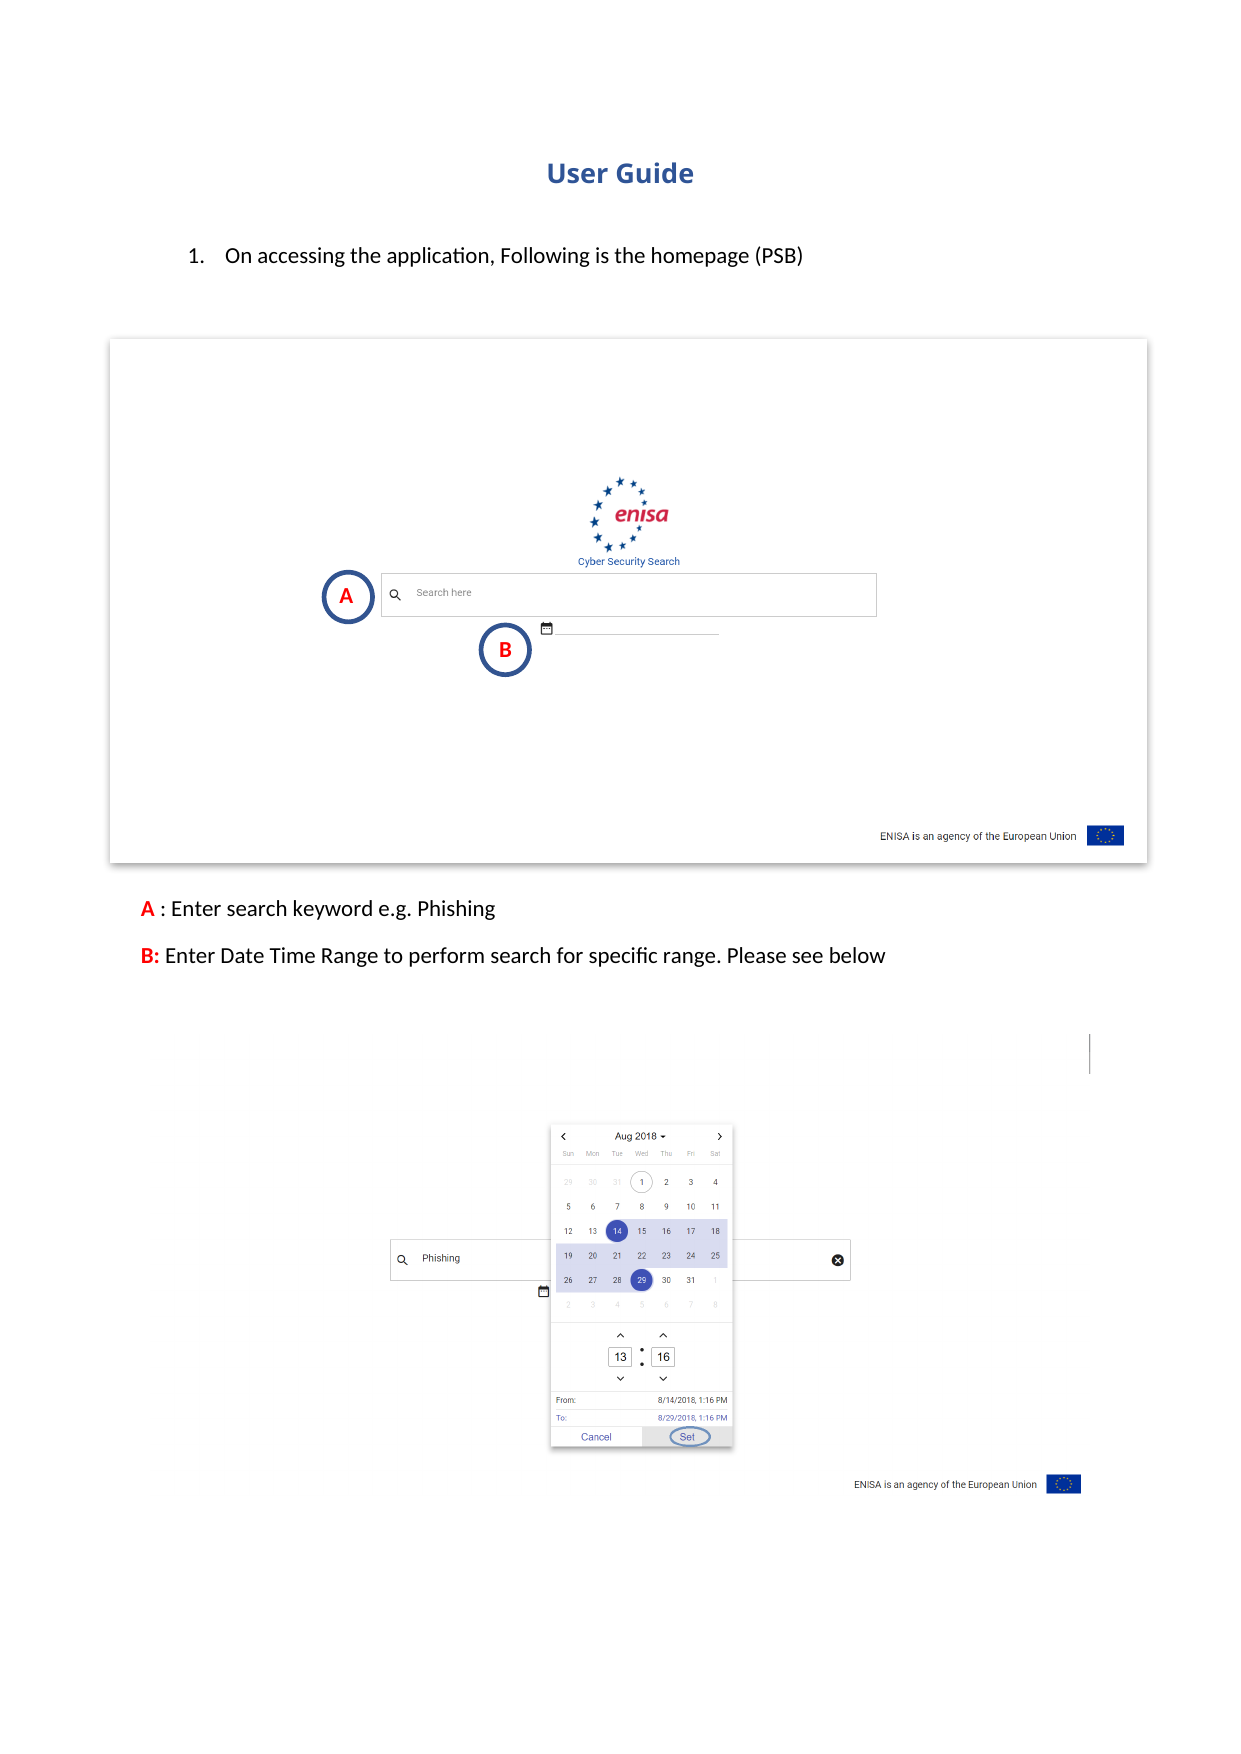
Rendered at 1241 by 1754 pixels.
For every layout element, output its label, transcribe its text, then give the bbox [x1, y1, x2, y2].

list On accessing the application, Following is the homepage (PSB) [187, 241, 1090, 269]
subtitle User Guide [150, 154, 1090, 191]
picture [150, 1034, 1091, 1496]
text A : Enter search keyword e.g. Phishing [103, 894, 1090, 922]
text B: Enter Date Time Range to perform search for specific range. Please see below [103, 941, 1090, 969]
picture [125, 353, 1133, 848]
